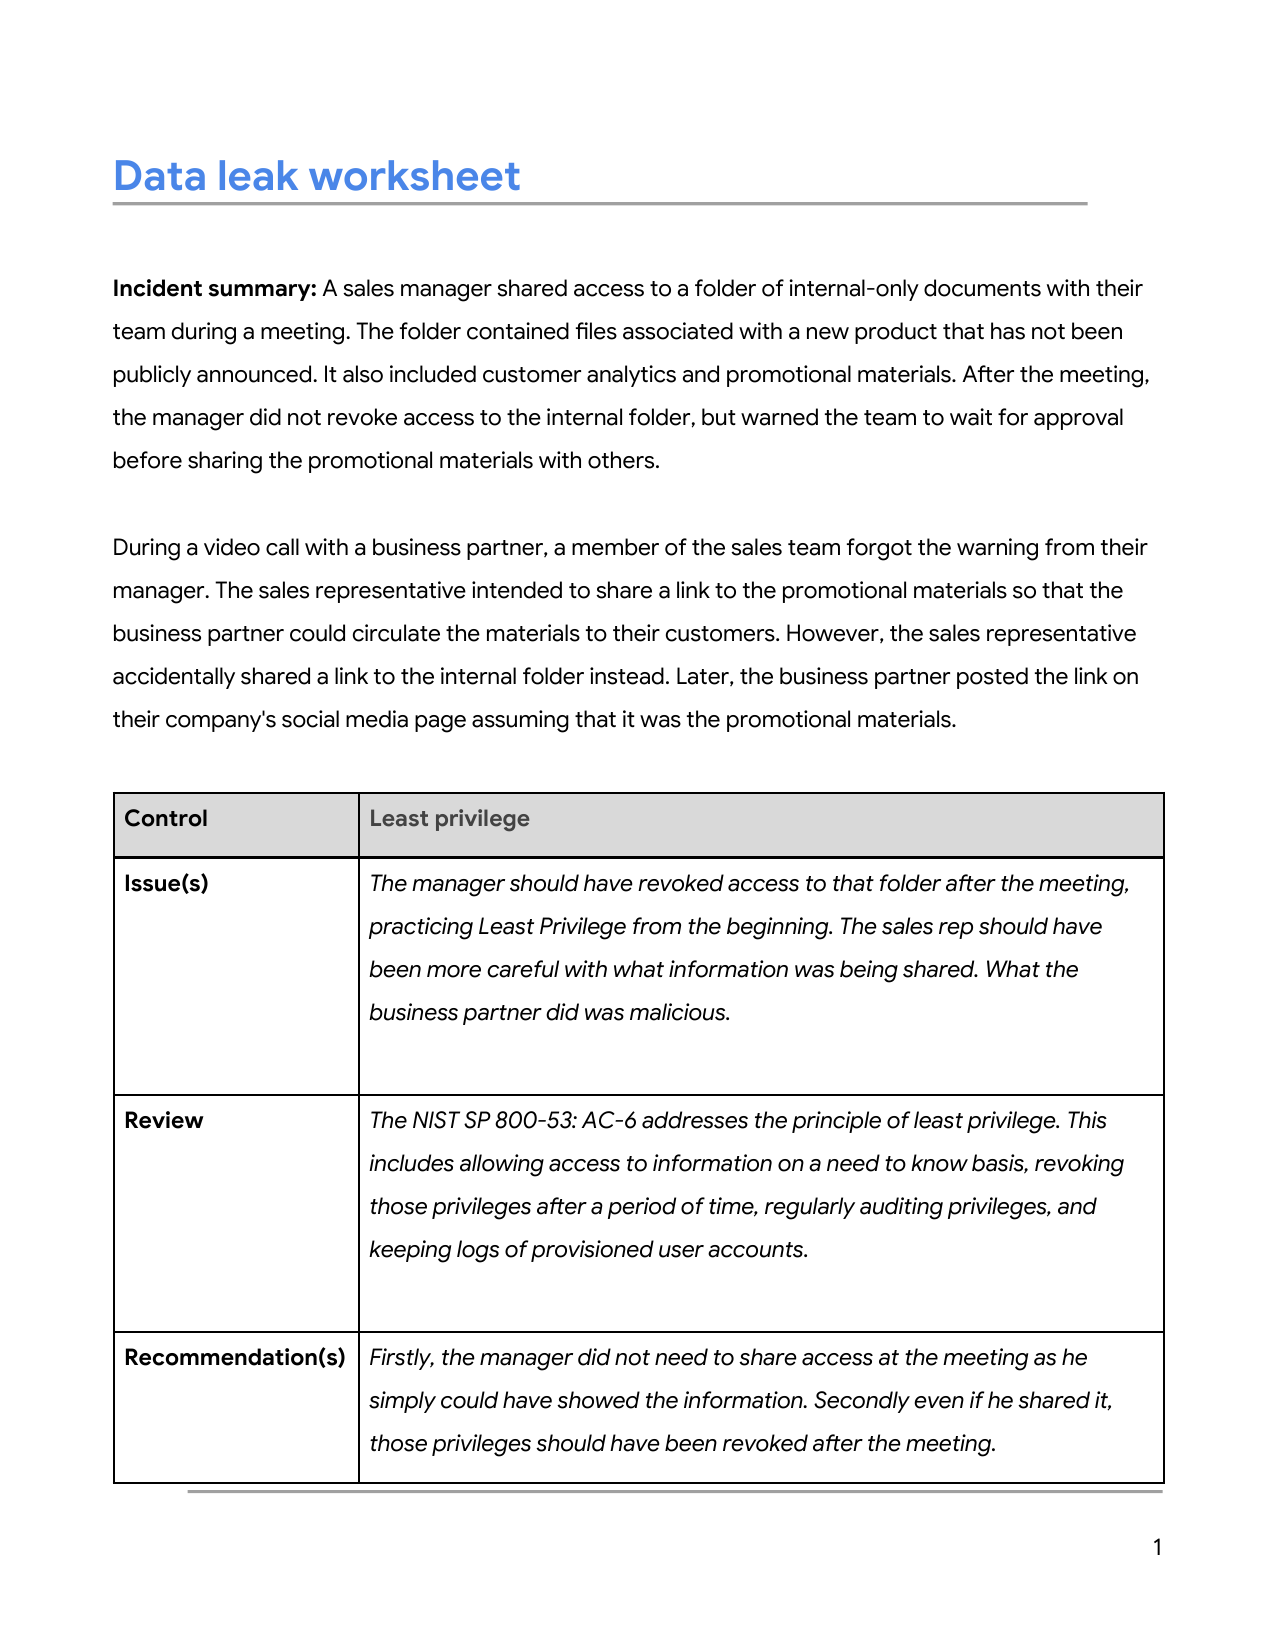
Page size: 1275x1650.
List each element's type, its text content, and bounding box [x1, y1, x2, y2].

table_cell Issue(s) [115, 859, 358, 1094]
text During a video call with a business partner, a member of the sales team forgot the warning from their manager. The sales representative intended to share a link to the promotional materials so that the business partner could circulate the materials to their customers. However, the sales representative accidentally shared a link to the internal folder instead. Later, the business partner posted the link on their company's social media page assuming that it was the promotional materials. [112, 533, 1162, 734]
table_header Control [115, 794, 358, 856]
table_cell The manager should have revoked access to that folder after the meeting, practicing Least Privilege from the beginning. The sales rep should have been more careful with what information was being shared. What the business partner did was malicious. [360, 859, 1163, 1094]
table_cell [360, 1333, 1163, 1482]
table_cell Review [115, 1096, 358, 1331]
table_cell The NIST SP 800-53: AC-6 addresses the principle of least privilege. This includes allowing access to information on a need to know basis, revoking those privileges after a period of time, regularly auditing privileges, and keeping logs of provisioned user accounts. [360, 1096, 1163, 1331]
table_header Least privilege [360, 794, 1163, 856]
text Incident summary: A sales manager shared access to a folder of internal-only documents with their team during a meeting. The folder contained files associated with a new product that has not been publicly announced. It also included customer analytics and promotional materials. After the meeting, the manager did not revoke access to the internal folder, but warned the team to wait for approval before sharing the promotional materials with others. [112, 274, 1162, 475]
table_cell Recommendation(s) [115, 1333, 358, 1482]
subtitle Data leak worksheet [112, 150, 1125, 202]
